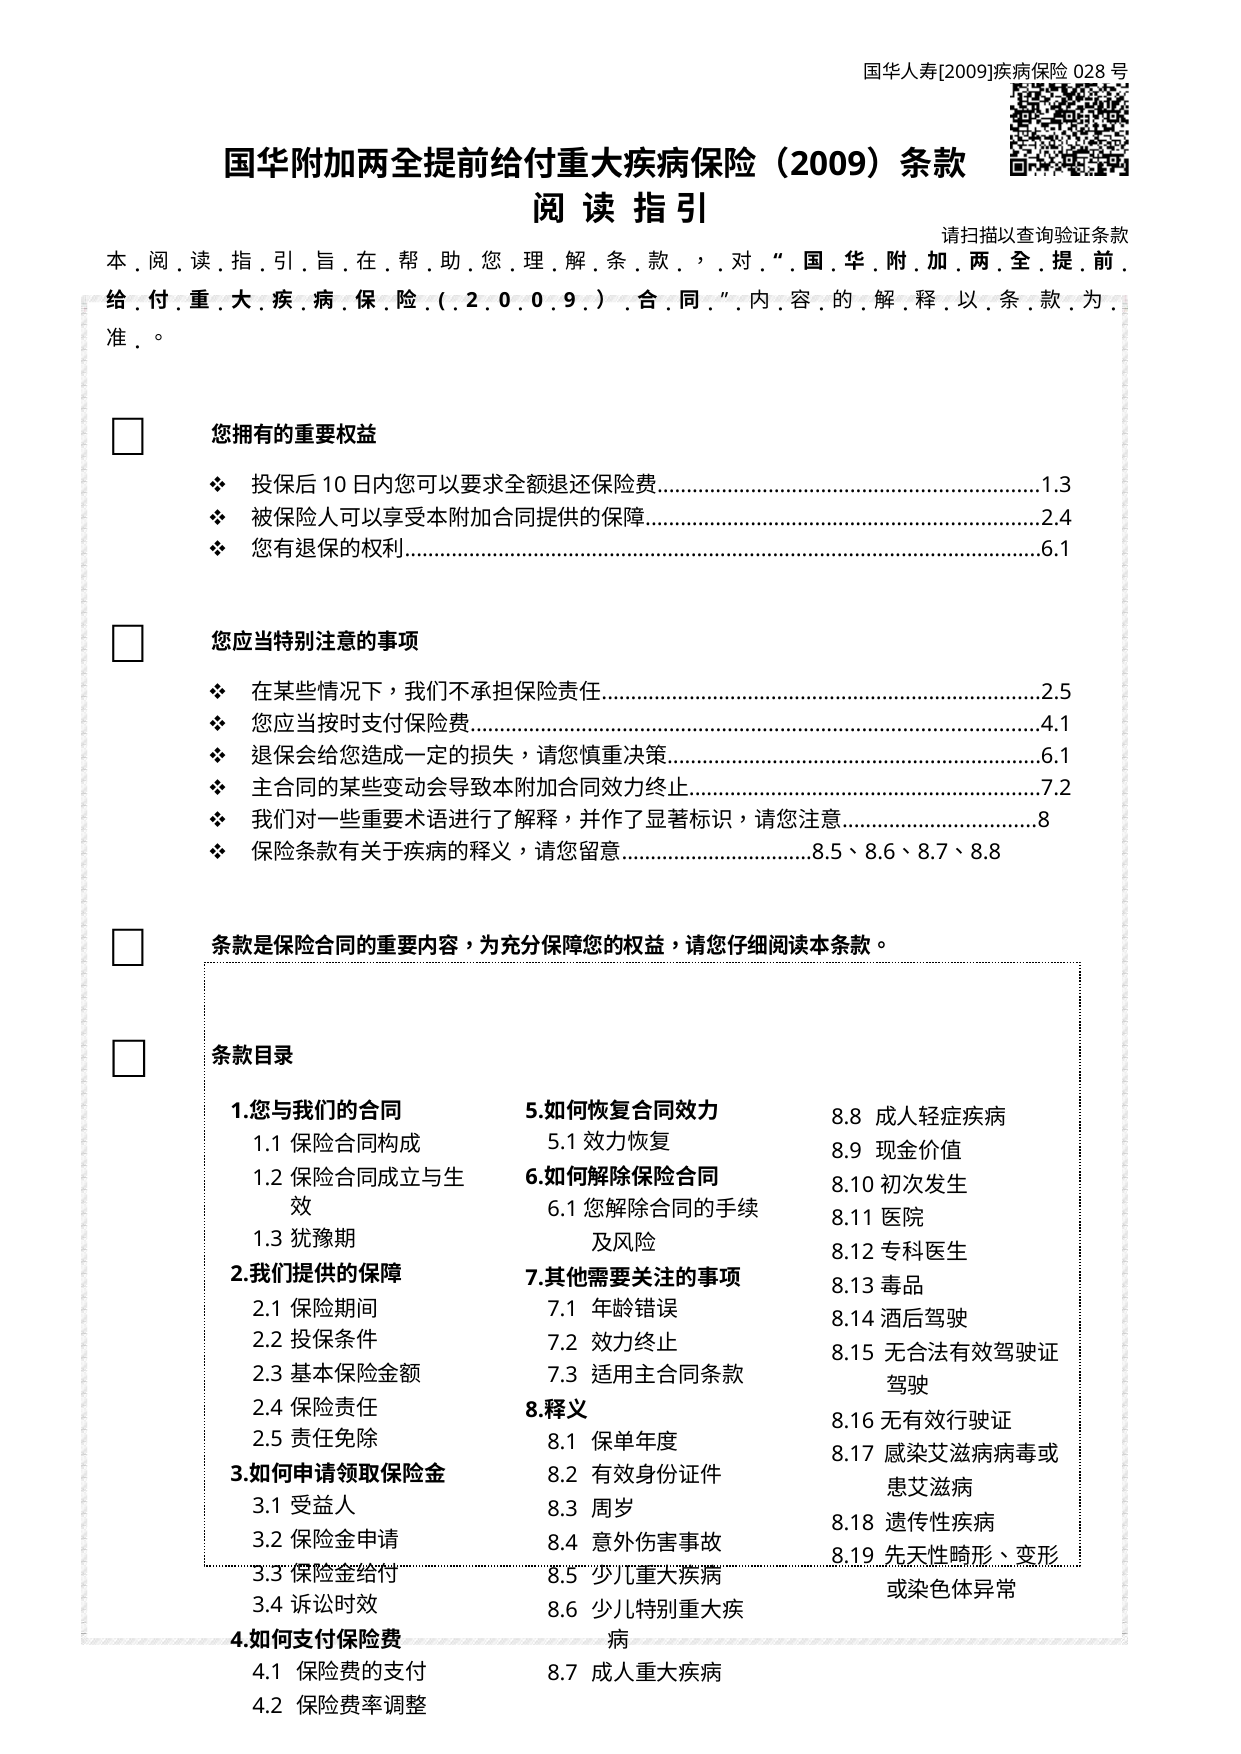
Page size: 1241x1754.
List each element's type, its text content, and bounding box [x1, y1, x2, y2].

text 请扫描以查询验证条款 [71, 227, 1129, 246]
subtitle 2.我们提供的保障 [230, 1252, 487, 1288]
list 保险条款有关于疾病的释义，请您留意……………………………8.5、8.6、8.7、8.8 [208, 836, 1155, 866]
list 责任免除 [252, 1425, 487, 1452]
picture [81, 295, 1128, 1645]
picture [1010, 83, 1129, 176]
text  条款目录 [106, 1013, 1155, 1088]
list 少儿重大疾病 [547, 1560, 766, 1590]
subtitle 7.其他需要关注的事项 [525, 1260, 766, 1292]
list 保险合同构成 [252, 1128, 487, 1158]
list 诉讼时效 [252, 1591, 487, 1618]
list 犹豫期 [252, 1225, 487, 1252]
list 遗传性疾病 [831, 1506, 1155, 1536]
list 意外伤害事故 [547, 1527, 766, 1556]
text 本．阅．读．指．引．旨．在．帮．助．您．理．解．条．款．，．对．“．国．华．附．加．两．全．提．前．给．付．重．大．疾．病．保．险．(．2．0．0．9．）．合．同．”．内．容．的．解．释．以．条．款．为．准．。 [106, 247, 1155, 362]
list 初次发生 [831, 1169, 1155, 1198]
list 保险金申请 [252, 1524, 487, 1554]
list 投保后10日内您可以要求全额退还保险费 1.3 [208, 469, 1155, 499]
list 保单年度 [547, 1426, 766, 1456]
list 年龄错误 [547, 1293, 766, 1323]
list 毒品 [831, 1269, 1155, 1299]
list 保险费的支付 [252, 1656, 487, 1686]
subtitle 8.释义 [525, 1388, 766, 1424]
text 6.1 您解除合同的手续及风险 [547, 1193, 766, 1256]
subtitle  您应当特别注意的事项 [106, 598, 1155, 674]
text 5.1 效力恢复 [547, 1128, 766, 1155]
list 在某些情况下，我们不承担保险责任 2.5 [208, 676, 1155, 706]
list 退保会给您造成一定的损失，请您慎重决策 6.1 [208, 740, 1155, 770]
list 保险责任 [252, 1392, 487, 1421]
list 少儿特别重大疾病 [547, 1594, 766, 1653]
list 主合同的某些变动会导致本附加合同效力终止 7.2 [208, 772, 1155, 802]
list 适用主合同条款 [547, 1361, 766, 1388]
list 现金价值 [831, 1135, 1155, 1165]
list 无合法有效驾驶证驾驶 [831, 1337, 1059, 1400]
subtitle  您拥有的重要权益 [106, 392, 1155, 467]
subtitle 6.如何解除保险合同 [525, 1155, 766, 1191]
list 保险期间 [252, 1293, 487, 1322]
list 保险金给付 [252, 1557, 487, 1587]
list 保险合同成立与生效 [252, 1161, 487, 1221]
list 受益人 [252, 1490, 487, 1520]
text 阅 读 指 引 [527, 196, 713, 227]
list 无有效行驶证 [831, 1405, 1155, 1435]
list 成人重大疾病 [547, 1657, 766, 1687]
list 基本保险金额 [252, 1358, 487, 1388]
list 医院 [831, 1202, 1155, 1232]
list 酒后驾驶 [831, 1303, 1155, 1333]
list 专科医生 [831, 1236, 1155, 1266]
subtitle 4.如何支付保险费 [230, 1618, 487, 1655]
list 先天性畸形、变形或染色体异常 [831, 1540, 1059, 1603]
list 感染艾滋病病毒或患艾滋病 [831, 1438, 1059, 1502]
list 周岁 [547, 1493, 766, 1523]
subtitle 3.如何申请领取保险金 [230, 1452, 487, 1489]
list 您有退保的权利 6.1 [208, 533, 1155, 563]
list 被保险人可以享受本附加合同提供的保障 2.4 [208, 501, 1155, 531]
text 国华人寿[2009]疾病保险 028 号 [71, 58, 1129, 84]
subtitle 1.您与我们的合同 [230, 1088, 487, 1126]
subtitle 5.如何恢复合同效力 [525, 1088, 766, 1126]
subtitle 国华附加两全提前给付重大疾病保险（2009）条款 [71, 96, 1129, 196]
list 成人轻症疾病 [831, 1101, 1155, 1131]
list 我们对一些重要术语进行了解释，并作了显著标识，请您注意 8 [208, 804, 1155, 834]
subtitle  条款是保险合同的重要内容，为充分保障您的权益，请您仔细阅读本条款。 [106, 903, 1155, 978]
list 有效身份证件 [547, 1459, 766, 1489]
list 投保条件 [252, 1324, 487, 1354]
list 保险费率调整 [252, 1690, 487, 1719]
list 您应当按时支付保险费 4.1 [208, 708, 1155, 738]
list 效力终止 [547, 1327, 766, 1357]
